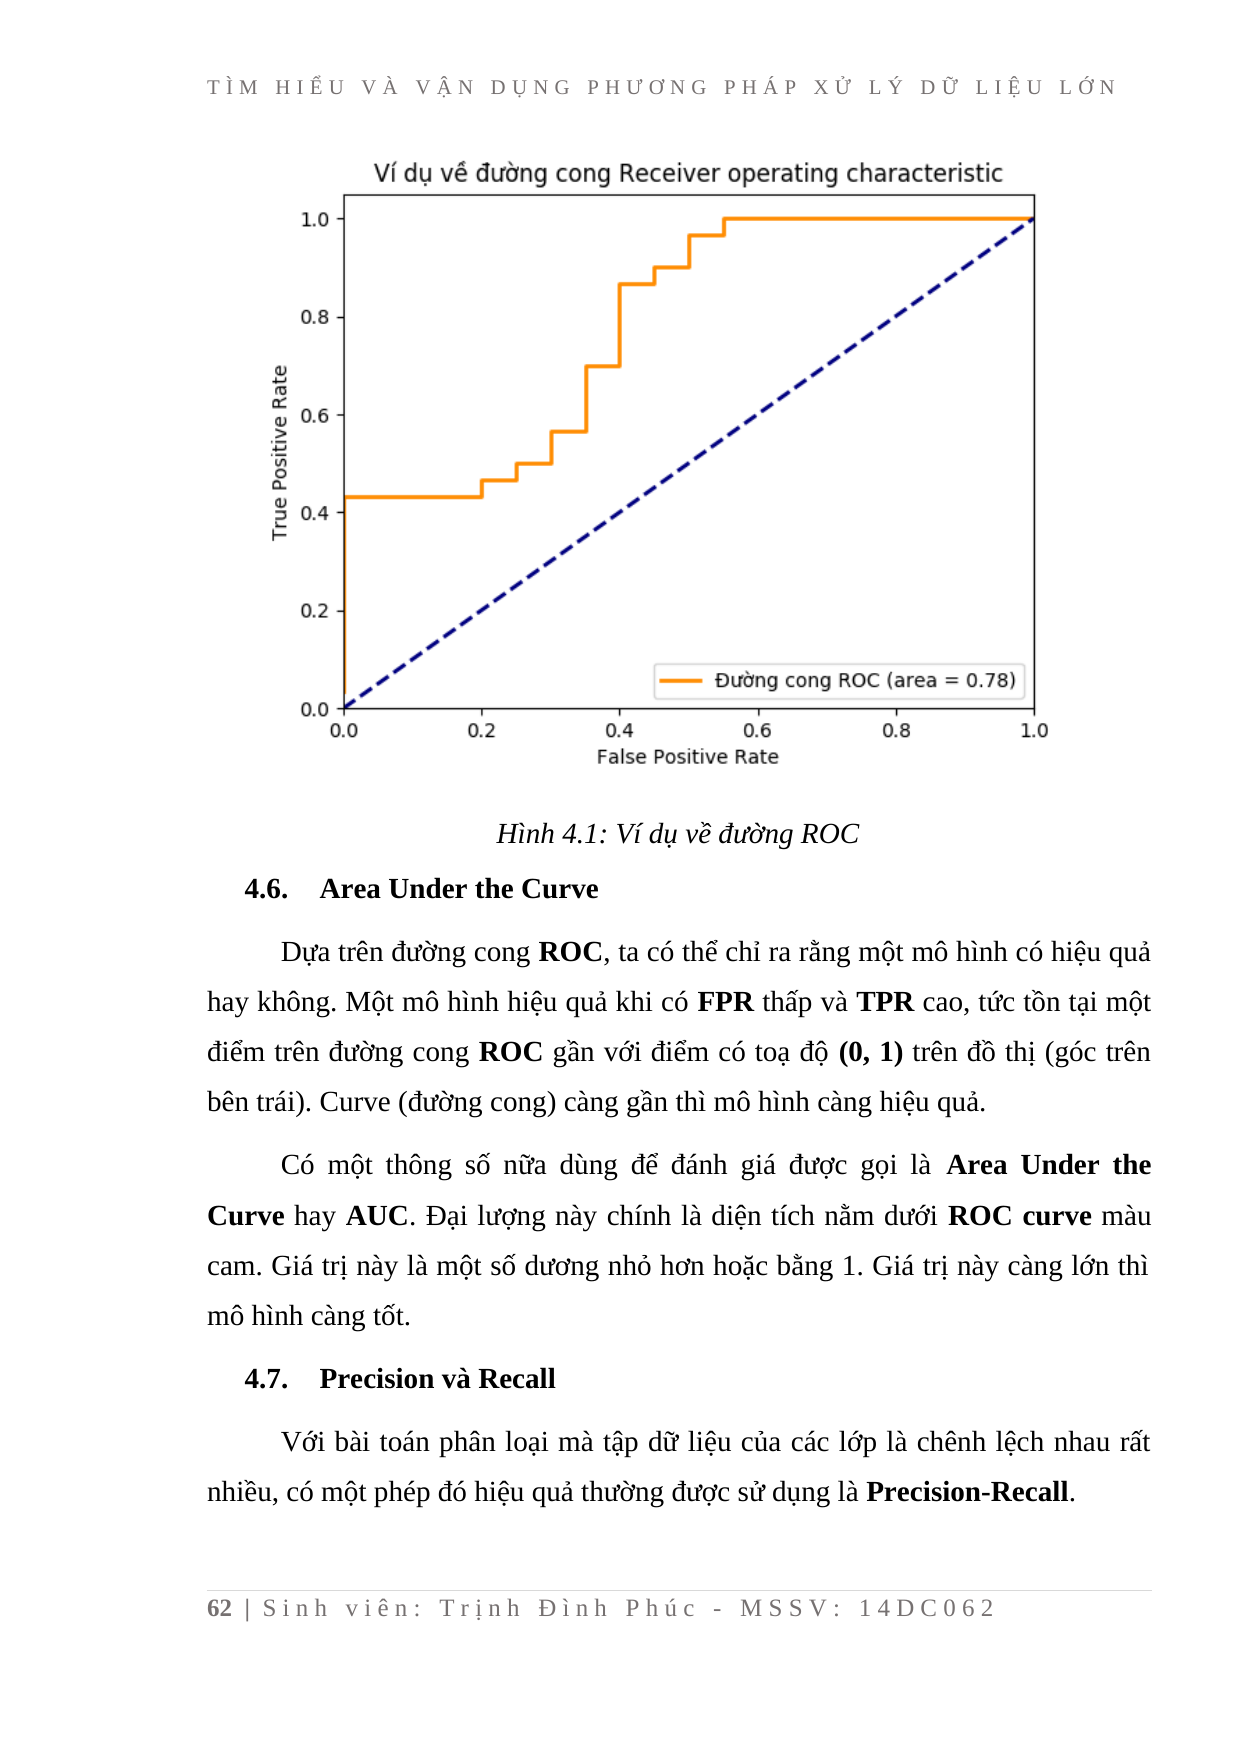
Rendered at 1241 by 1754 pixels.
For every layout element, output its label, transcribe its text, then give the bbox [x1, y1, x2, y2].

picture [242, 118, 1116, 775]
text Với bài toán phân loại mà tập dữ liệu của các lớp là chênh lệch nhau rất nhiều, có một phép đó hiệu quả thường được sử dụng là Precision-Recall. [207, 1424, 1152, 1508]
text Hình 4.1: Ví dụ về đường ROC [207, 816, 1152, 850]
list Precision và Recall [244, 1361, 1152, 1395]
text Có một thông số nữa dùng để đánh giá được gọi là Area Under the Curve hay AUC. Đại lượng này chính là diện tích nằm dưới ROC curve màu cam. Giá trị này là một số dương nhỏ hơn hoặc bằng 1. Giá trị này càng lớn thì mô hình càng tốt. [207, 1147, 1152, 1332]
list Area Under the Curve [244, 871, 1152, 904]
text Dựa trên đường cong ROC, ta có thể chỉ ra rằng một mô hình có hiệu quả hay không. Một mô hình hiệu quả khi có FPR thấp và TPR cao, tức tồn tại một điểm trên đường cong ROC gần với điểm có toạ độ (0, 1) trên đồ thị (góc trên bên trái). Curve (đường cong) càng gần thì mô hình càng hiệu quả. [207, 934, 1152, 1118]
